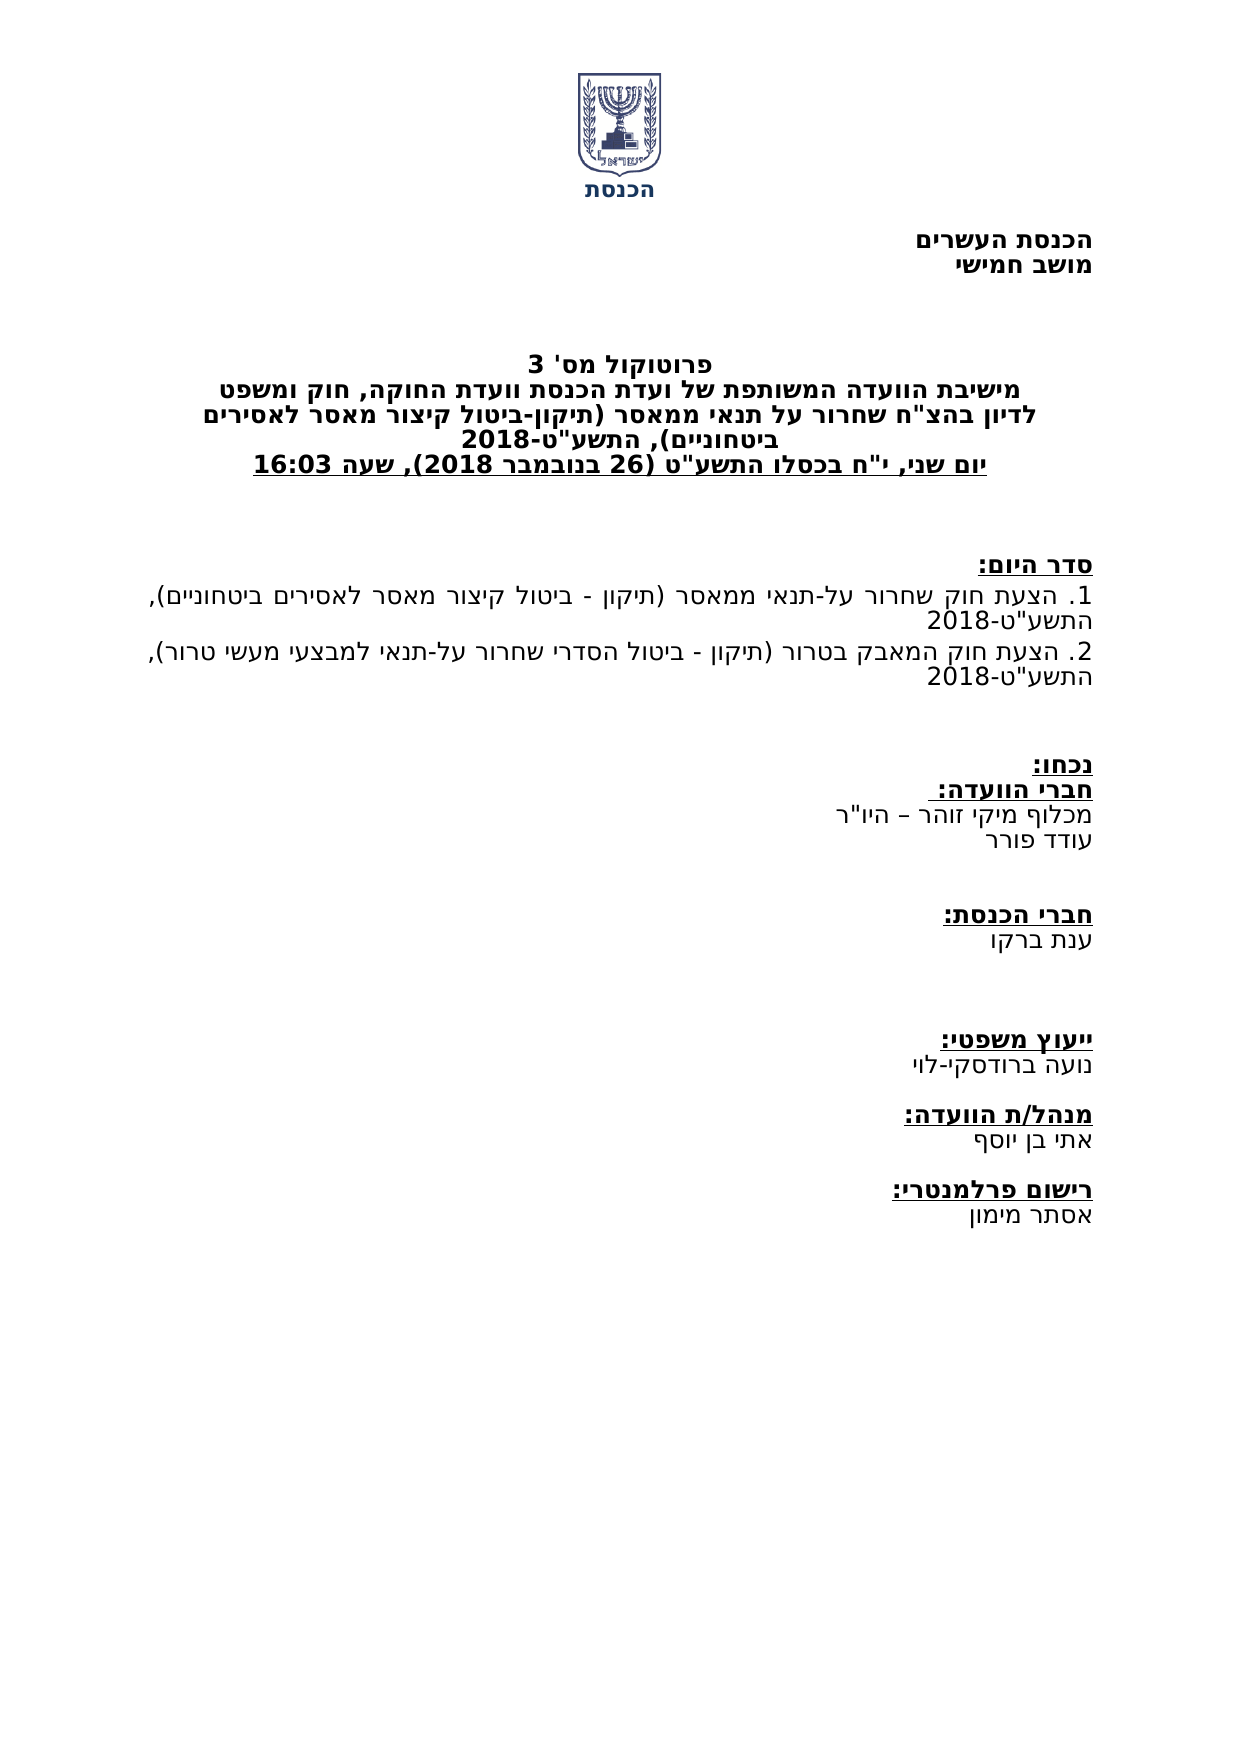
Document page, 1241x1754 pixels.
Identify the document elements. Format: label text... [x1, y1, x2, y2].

text סדר היום: [147, 553, 1093, 578]
text ייעוץ משפטי: [147, 1028, 1093, 1053]
text רישום פרלמנטרי: [147, 1178, 1093, 1203]
text << הצח >> 1. הצעת חוק שחרור על-תנאי ממאסר (תיקון - ביטול קיצור מאסר לאסירים ביטחוניים), התשע"ט-2018 << הצח >> [147, 584, 1093, 634]
text אסתר מימון [147, 1203, 1093, 1228]
text ענת ברקו [147, 928, 1093, 953]
text נכחו: [147, 753, 1093, 778]
text חברי הכנסת: [147, 903, 1093, 928]
text מישיבת הוועדה המשותפת של ועדת הכנסת וועדת החוקה, חוק ומשפט [147, 378, 1093, 403]
text פרוטוקול מס' 3 [147, 353, 1093, 378]
picture [578, 73, 662, 177]
text עודד פורר [147, 828, 1093, 853]
text לדיון בהצ"ח שחרור על תנאי ממאסר (תיקון-ביטול קיצור מאסר לאסירים ביטחוניים), התשע"ט-2018 [147, 403, 1093, 453]
text מכלוף מיקי זוהר – היו"ר [147, 803, 1093, 828]
text מנהל/ת הוועדה: [147, 1103, 1093, 1128]
text נועה ברודסקי-לוי [147, 1053, 1093, 1078]
text חברי הוועדה: [147, 778, 1093, 803]
text << הצח >> 2. הצעת חוק המאבק בטרור (תיקון - ביטול הסדרי שחרור על-תנאי למבצעי מעשי טרור), התשע"ט-2018 << הצח >> [147, 641, 1093, 691]
text יום שני, י"ח בכסלו התשע"ט (26 בנובמבר 2018), שעה 16:03 [147, 453, 1093, 478]
text הכנסת העשרים [147, 228, 1093, 253]
text מושב חמישי [147, 253, 1093, 278]
text אתי בן יוסף [147, 1128, 1093, 1153]
